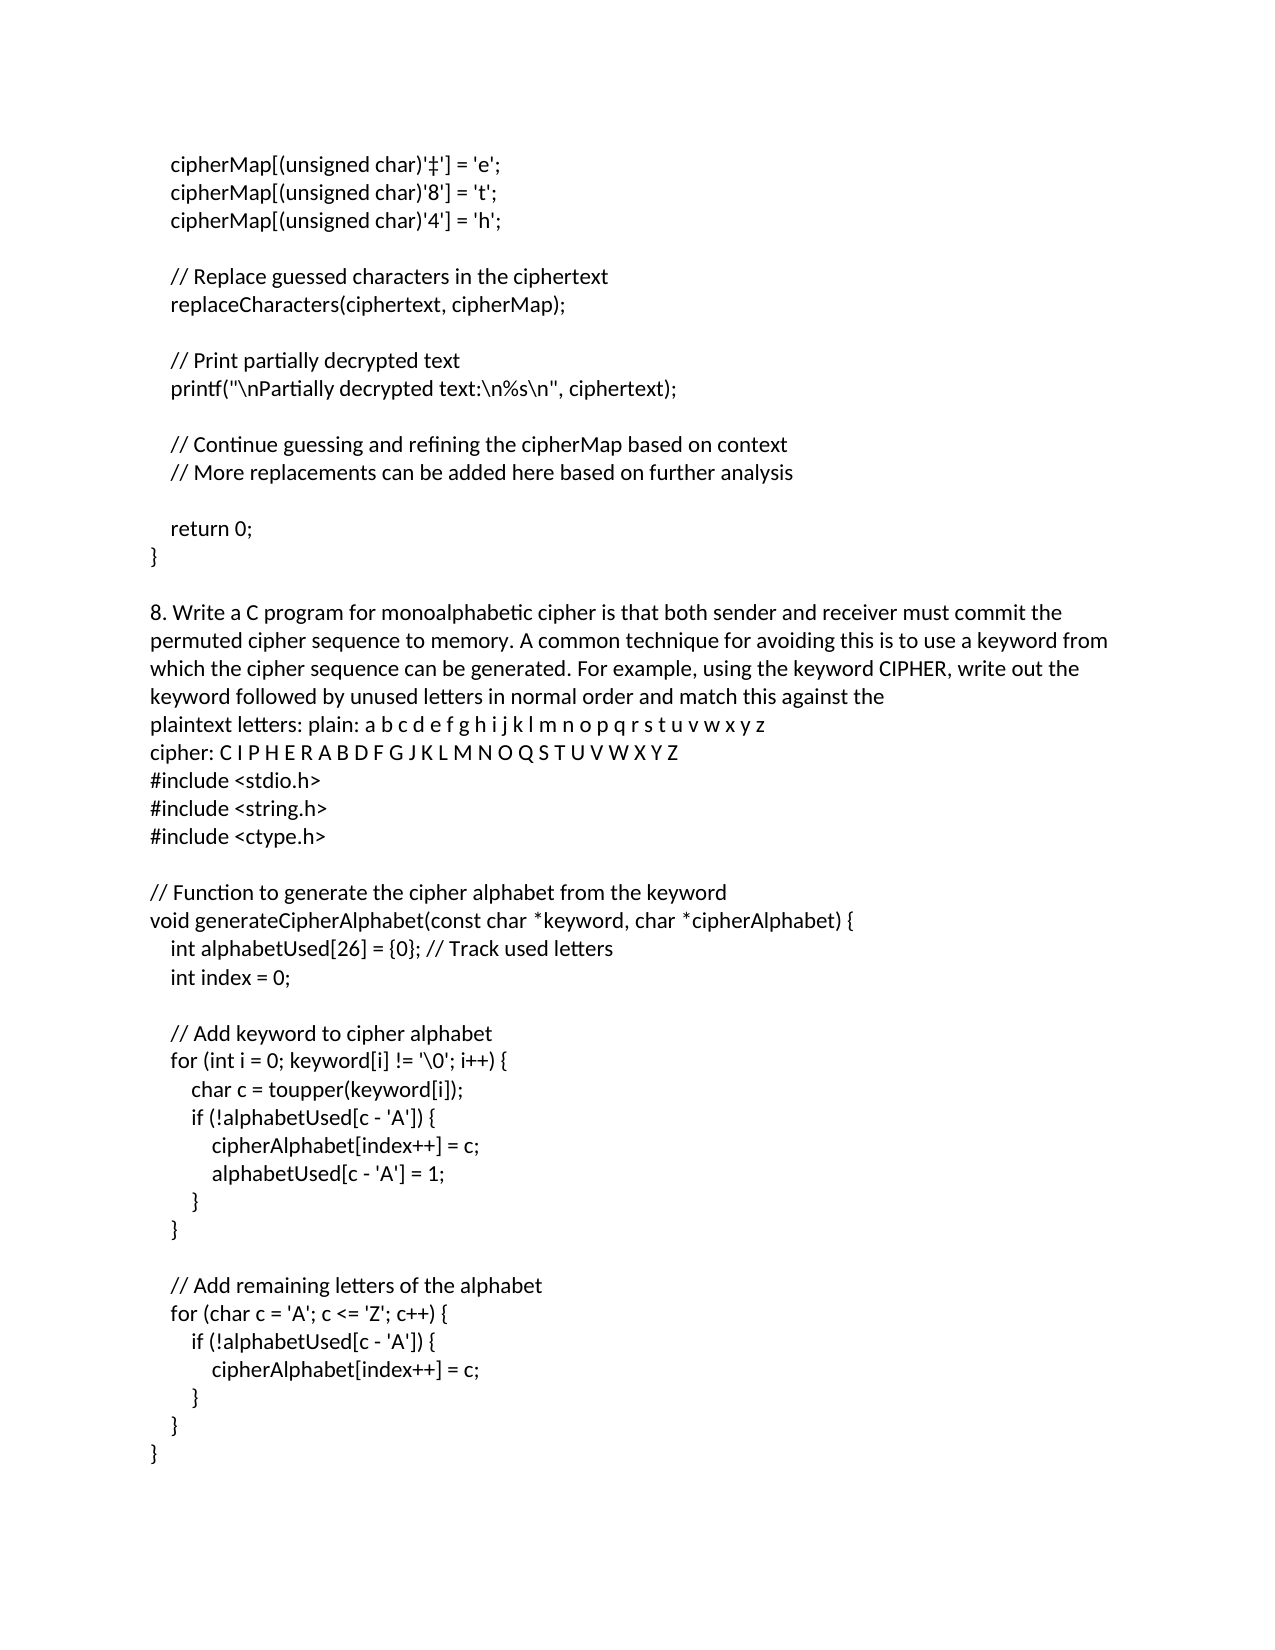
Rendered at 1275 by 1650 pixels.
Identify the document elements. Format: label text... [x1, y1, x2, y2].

text #include <string.h> [150, 794, 1125, 822]
text if (!alphabetUsed[c - 'A']) { [150, 1327, 1125, 1355]
text if (!alphabetUsed[c - 'A']) { [150, 1103, 1125, 1131]
text // Print partially decrypted text [150, 346, 1125, 374]
text for (int i = 0; keyword[i] != '\0'; i++) { [150, 1047, 1125, 1075]
text printf("\nPartially decrypted text:\n%s\n", ciphertext); [150, 374, 1125, 402]
text replaceCharacters(ciphertext, cipherMap); [150, 290, 1125, 318]
text int alphabetUsed[26] = {0}; // Track used letters [150, 934, 1125, 963]
text } [150, 542, 1125, 570]
text cipher: C I P H E R A B D F G J K L M N O Q S T U V W X Y Z [150, 738, 1125, 766]
text } [150, 1411, 1125, 1439]
text 8. Write a C program for monoalphabetic cipher is that both sender and receiver must commit the permuted cipher sequence to memory. A common technique for avoiding this is to use a keyword from which the cipher sequence can be generated. For example, using the keyword CIPHER, write out the keyword followed by unused letters in normal order and match this against the [150, 598, 1125, 710]
text } [150, 1439, 1125, 1467]
text #include <stdio.h> [150, 766, 1125, 794]
text cipherAlphabet[index++] = c; [150, 1355, 1125, 1383]
text void generateCipherAlphabet(const char *keyword, char *cipherAlphabet) { [150, 907, 1125, 934]
text // Function to generate the cipher alphabet from the keyword [150, 878, 1125, 907]
text char c = toupper(keyword[i]); [150, 1075, 1125, 1103]
text // Replace guessed characters in the ciphertext [150, 262, 1125, 290]
text // Add keyword to cipher alphabet [150, 1019, 1125, 1047]
text plaintext letters: plain: a b c d e f g h i j k l m n o p q r s t u v w x y z [150, 710, 1125, 738]
text } [150, 1187, 1125, 1215]
text alphabetUsed[c - 'A'] = 1; [150, 1159, 1125, 1187]
text cipherMap[(unsigned char)'8'] = 't'; [150, 178, 1125, 206]
text for (char c = 'A'; c <= 'Z'; c++) { [150, 1299, 1125, 1327]
text } [150, 1383, 1125, 1411]
text cipherMap[(unsigned char)'4'] = 'h'; [150, 206, 1125, 234]
text cipherMap[(unsigned char)'‡'] = 'e'; [150, 150, 1125, 178]
text // Add remaining letters of the alphabet [150, 1271, 1125, 1299]
text cipherAlphabet[index++] = c; [150, 1131, 1125, 1159]
text // More replacements can be added here based on further analysis [150, 458, 1125, 486]
text #include <ctype.h> [150, 822, 1125, 851]
text return 0; [150, 514, 1125, 542]
text // Continue guessing and refining the cipherMap based on context [150, 430, 1125, 458]
text int index = 0; [150, 963, 1125, 991]
text } [150, 1215, 1125, 1243]
